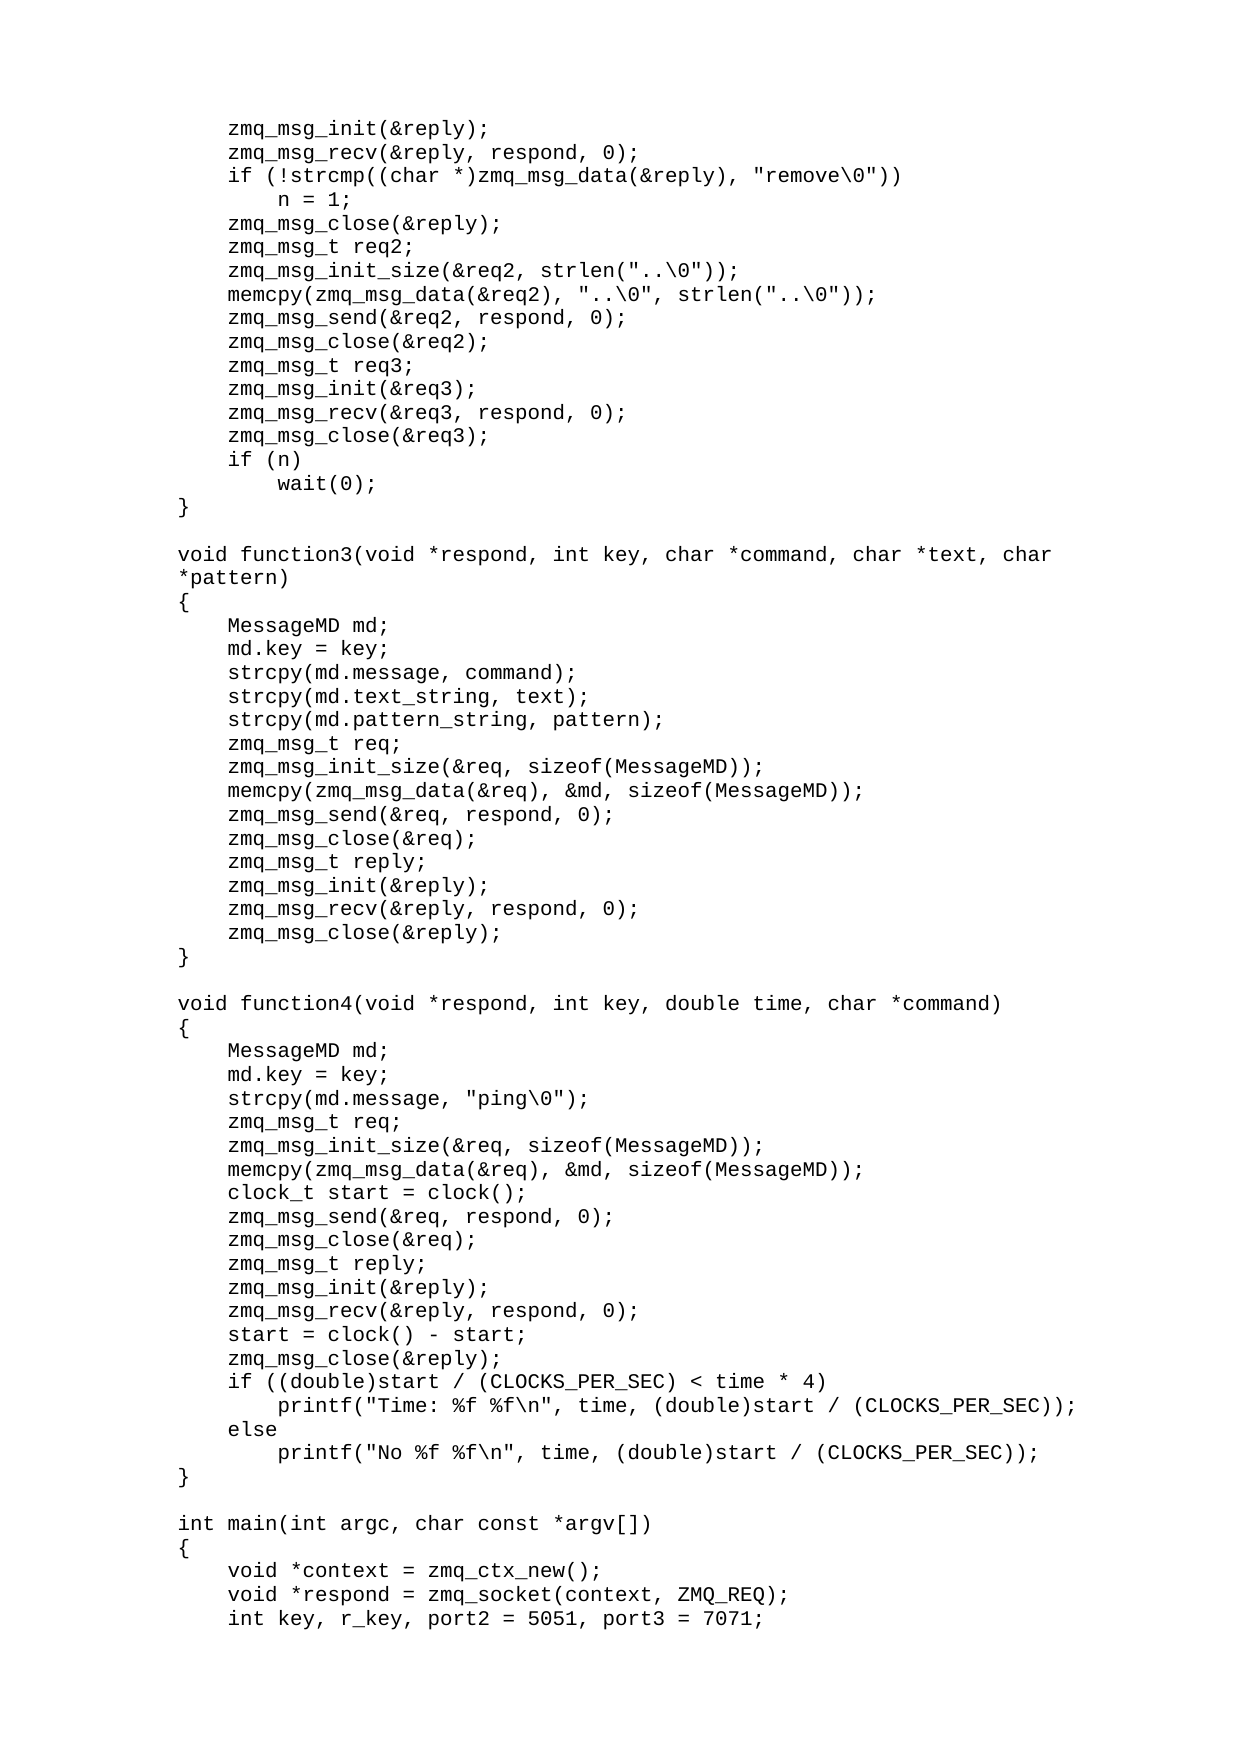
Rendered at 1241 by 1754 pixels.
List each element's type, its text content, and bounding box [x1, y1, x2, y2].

text memcpy(zmq_msg_data(&req), &md, sizeof(MessageMD)); [177, 1158, 1152, 1182]
text zmq_msg_send(&req, respond, 0); [177, 1206, 1152, 1229]
text memcpy(zmq_msg_data(&req), &md, sizeof(MessageMD)); [177, 780, 1152, 804]
text { [177, 1017, 1152, 1040]
text wait(0); [177, 473, 1152, 496]
text } [177, 496, 1152, 520]
text void function3(void *respond, int key, char *command, char *text, char *pattern) [177, 544, 1152, 591]
text memcpy(zmq_msg_data(&req2), "..\0", strlen("..\0")); [177, 284, 1152, 307]
text zmq_msg_init(&req3); [177, 378, 1152, 402]
text void function4(void *respond, int key, double time, char *command) [177, 993, 1152, 1017]
text zmq_msg_init(&reply); [177, 1277, 1152, 1300]
text zmq_msg_send(&req, respond, 0); [177, 804, 1152, 827]
text int main(int argc, char const *argv[]) [177, 1513, 1152, 1537]
text zmq_msg_init(&reply); [177, 875, 1152, 898]
text zmq_msg_recv(&reply, respond, 0); [177, 142, 1152, 165]
text if ((double)start / (CLOCKS_PER_SEC) < time * 4) [177, 1371, 1152, 1395]
text } [177, 1466, 1152, 1489]
text MessageMD md; [177, 1040, 1152, 1064]
text zmq_msg_t req; [177, 1111, 1152, 1135]
text md.key = key; [177, 1064, 1152, 1088]
text } [177, 946, 1152, 969]
text start = clock() - start; [177, 1324, 1152, 1348]
text zmq_msg_close(&reply); [177, 922, 1152, 946]
text else [177, 1419, 1152, 1442]
text if (!strcmp((char *)zmq_msg_data(&reply), "remove\0")) [177, 165, 1152, 189]
text zmq_msg_close(&reply); [177, 1348, 1152, 1371]
text zmq_msg_recv(&req3, respond, 0); [177, 402, 1152, 426]
text zmq_msg_init_size(&req, sizeof(MessageMD)); [177, 757, 1152, 780]
text strcpy(md.pattern_string, pattern); [177, 709, 1152, 733]
text strcpy(md.message, command); [177, 662, 1152, 686]
text zmq_msg_init(&reply); [177, 118, 1152, 142]
text zmq_msg_send(&req2, respond, 0); [177, 307, 1152, 331]
text { [177, 591, 1152, 615]
text int key, r_key, port2 = 5051, port3 = 7071; [177, 1608, 1152, 1631]
text strcpy(md.text_string, text); [177, 686, 1152, 709]
text zmq_msg_t reply; [177, 851, 1152, 875]
text zmq_msg_init_size(&req2, strlen("..\0")); [177, 260, 1152, 284]
text zmq_msg_close(&req); [177, 1229, 1152, 1253]
text zmq_msg_t req2; [177, 236, 1152, 260]
text zmq_msg_recv(&reply, respond, 0); [177, 1300, 1152, 1324]
text zmq_msg_close(&req); [177, 827, 1152, 851]
text { [177, 1537, 1152, 1561]
text MessageMD md; [177, 615, 1152, 638]
text printf("No %f %f\n", time, (double)start / (CLOCKS_PER_SEC)); [177, 1442, 1152, 1466]
text zmq_msg_init_size(&req, sizeof(MessageMD)); [177, 1135, 1152, 1158]
text void *respond = zmq_socket(context, ZMQ_REQ); [177, 1584, 1152, 1608]
text zmq_msg_close(&reply); [177, 213, 1152, 236]
text zmq_msg_close(&req2); [177, 331, 1152, 354]
text md.key = key; [177, 638, 1152, 662]
text n = 1; [177, 189, 1152, 213]
text printf("Time: %f %f\n", time, (double)start / (CLOCKS_PER_SEC)); [177, 1395, 1152, 1419]
text clock_t start = clock(); [177, 1182, 1152, 1206]
text zmq_msg_t req; [177, 733, 1152, 757]
text if (n) [177, 449, 1152, 473]
text strcpy(md.message, "ping\0"); [177, 1088, 1152, 1111]
text zmq_msg_recv(&reply, respond, 0); [177, 898, 1152, 922]
text zmq_msg_t req3; [177, 354, 1152, 378]
text void *context = zmq_ctx_new(); [177, 1561, 1152, 1584]
text zmq_msg_t reply; [177, 1253, 1152, 1277]
text zmq_msg_close(&req3); [177, 426, 1152, 449]
